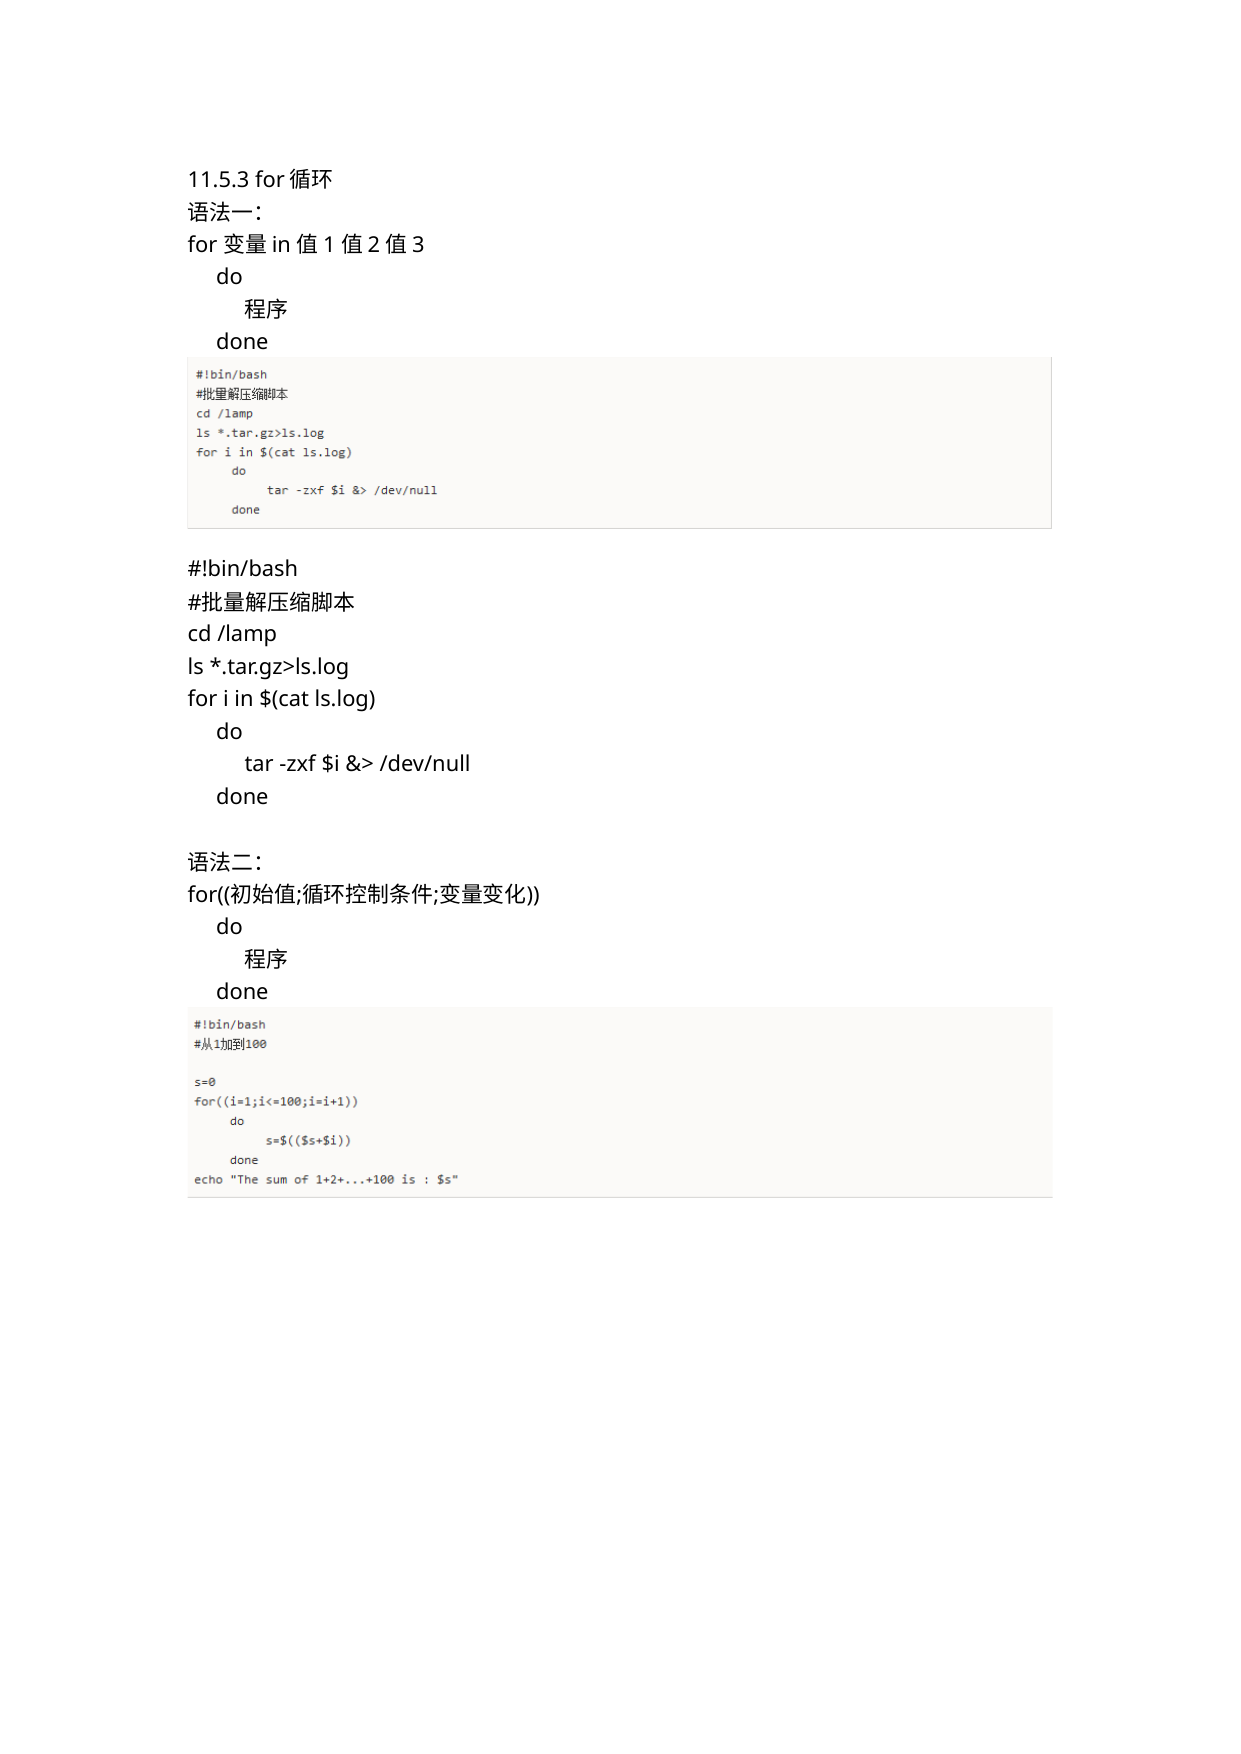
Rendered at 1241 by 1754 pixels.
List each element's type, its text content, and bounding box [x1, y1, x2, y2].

text 语法一： [187, 194, 1053, 227]
text #!bin/bash [187, 552, 1053, 584]
text do [187, 909, 1053, 942]
text do [187, 259, 1053, 292]
text done [187, 779, 1053, 812]
text for i in $(cat ls.log) [187, 682, 1053, 714]
text 程序 [187, 942, 1053, 974]
text done [187, 324, 1053, 357]
text done [187, 974, 1053, 1007]
picture [187, 1007, 1053, 1202]
text 语法二： [187, 844, 1053, 877]
text 11.5.3 for循环 [187, 162, 1053, 194]
text for 变量 in 值1 值2 值3 [187, 227, 1053, 259]
picture [187, 357, 1053, 529]
text #批量解压缩脚本 [187, 584, 1053, 617]
text tar -zxf $i &> /dev/null [187, 747, 1053, 779]
text do [187, 714, 1053, 747]
text 程序 [187, 292, 1053, 324]
text for((初始值;循环控制条件;变量变化)) [187, 877, 1053, 909]
text ls *.tar.gz>ls.log [187, 649, 1053, 682]
text cd /lamp [187, 617, 1053, 649]
